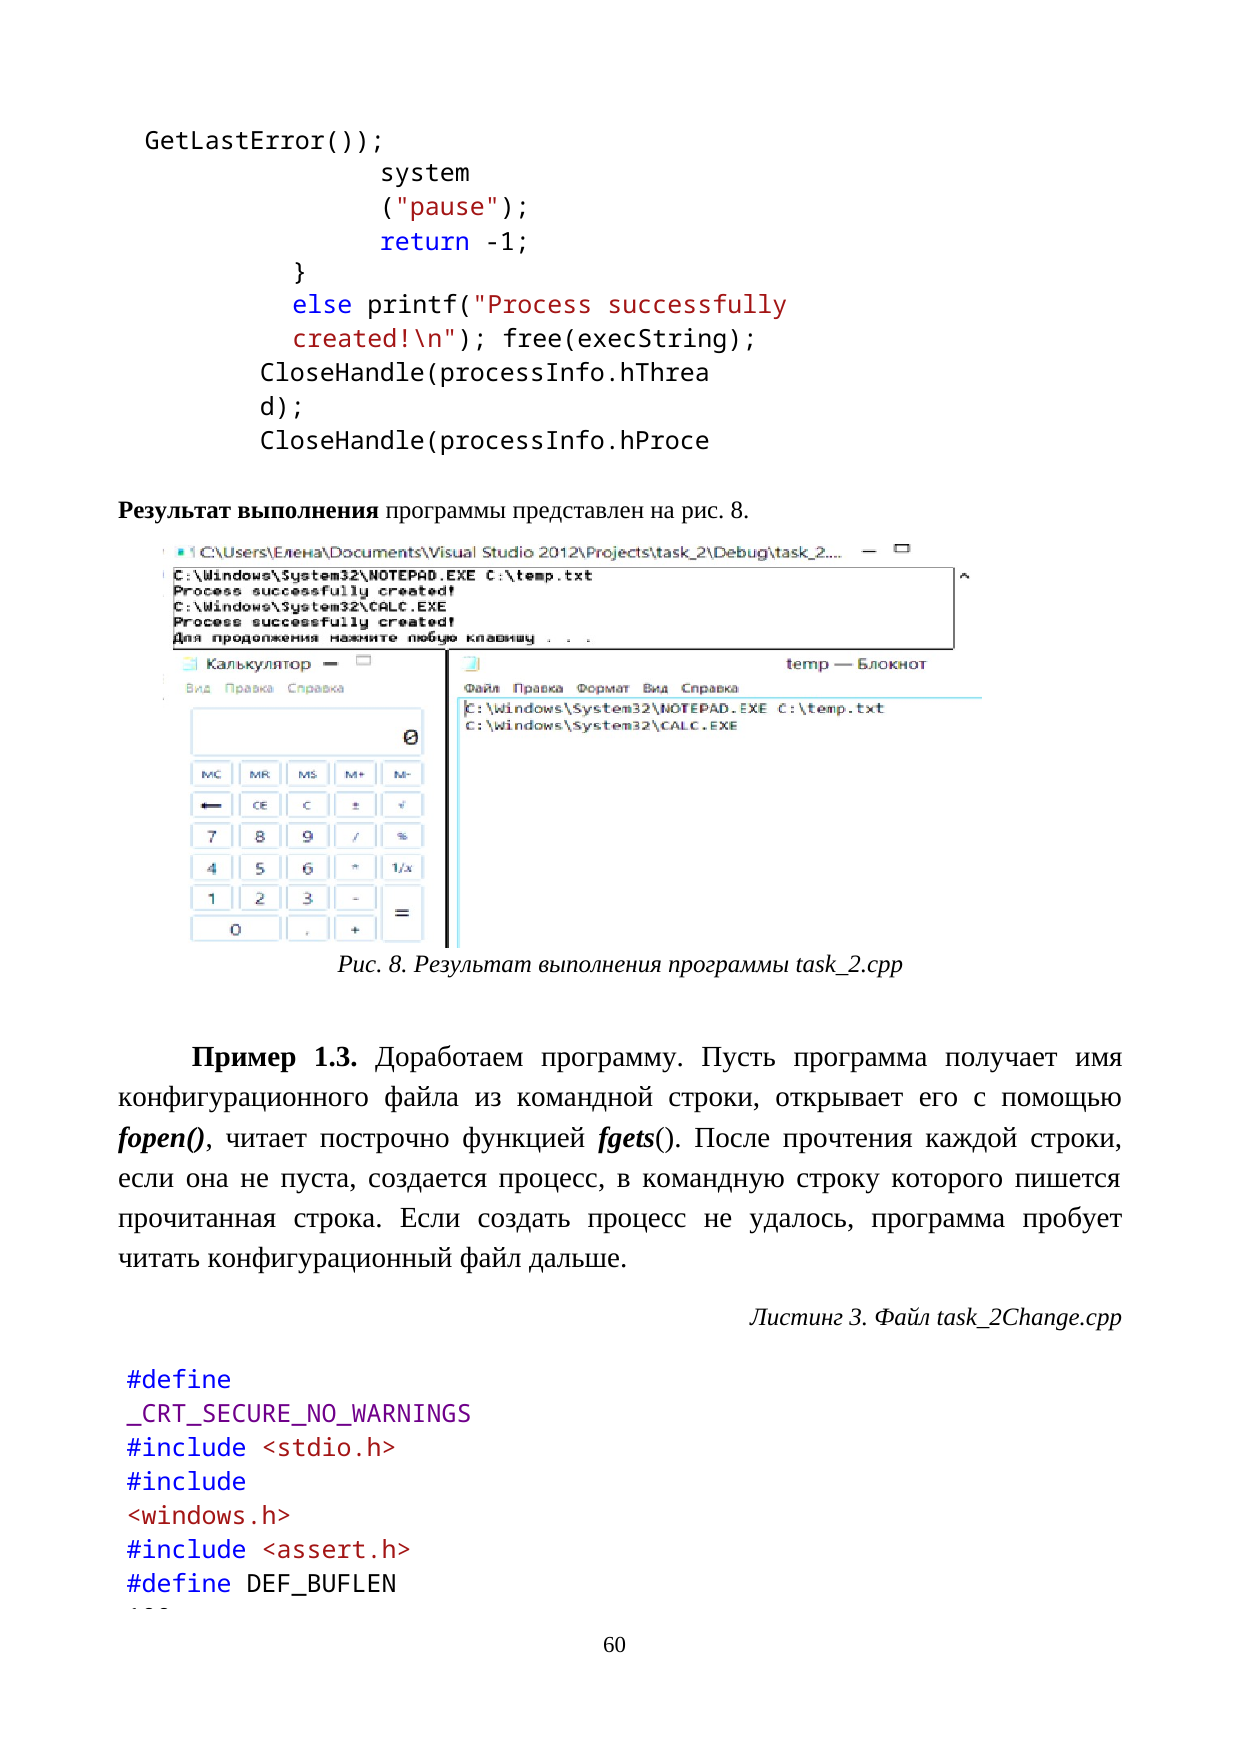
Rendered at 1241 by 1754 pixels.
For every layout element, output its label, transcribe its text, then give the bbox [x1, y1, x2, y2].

text Пример 1.3. Доработаем программу. Пусть программа получает имя конфигурационного файла из командной строки, открывает его с помощью fopen(), читает построчно функцией fgets(). После прочтения каждой строки, если она не пуста, создается процесс, в командную строку которого пишется прочитанная строка. Если создать процесс не удалось, программа пробует читать конфигурационный файл дальше. [118, 1039, 1122, 1274]
text Результат выполнения программы представлен на рис. 8. [118, 495, 1192, 524]
picture [162, 544, 982, 948]
text Листинг 3. Файл task_2Change.cpp [750, 1302, 1192, 1331]
text Рис. 8. Результат выполнения программы task_2.cpp [271, 948, 969, 978]
